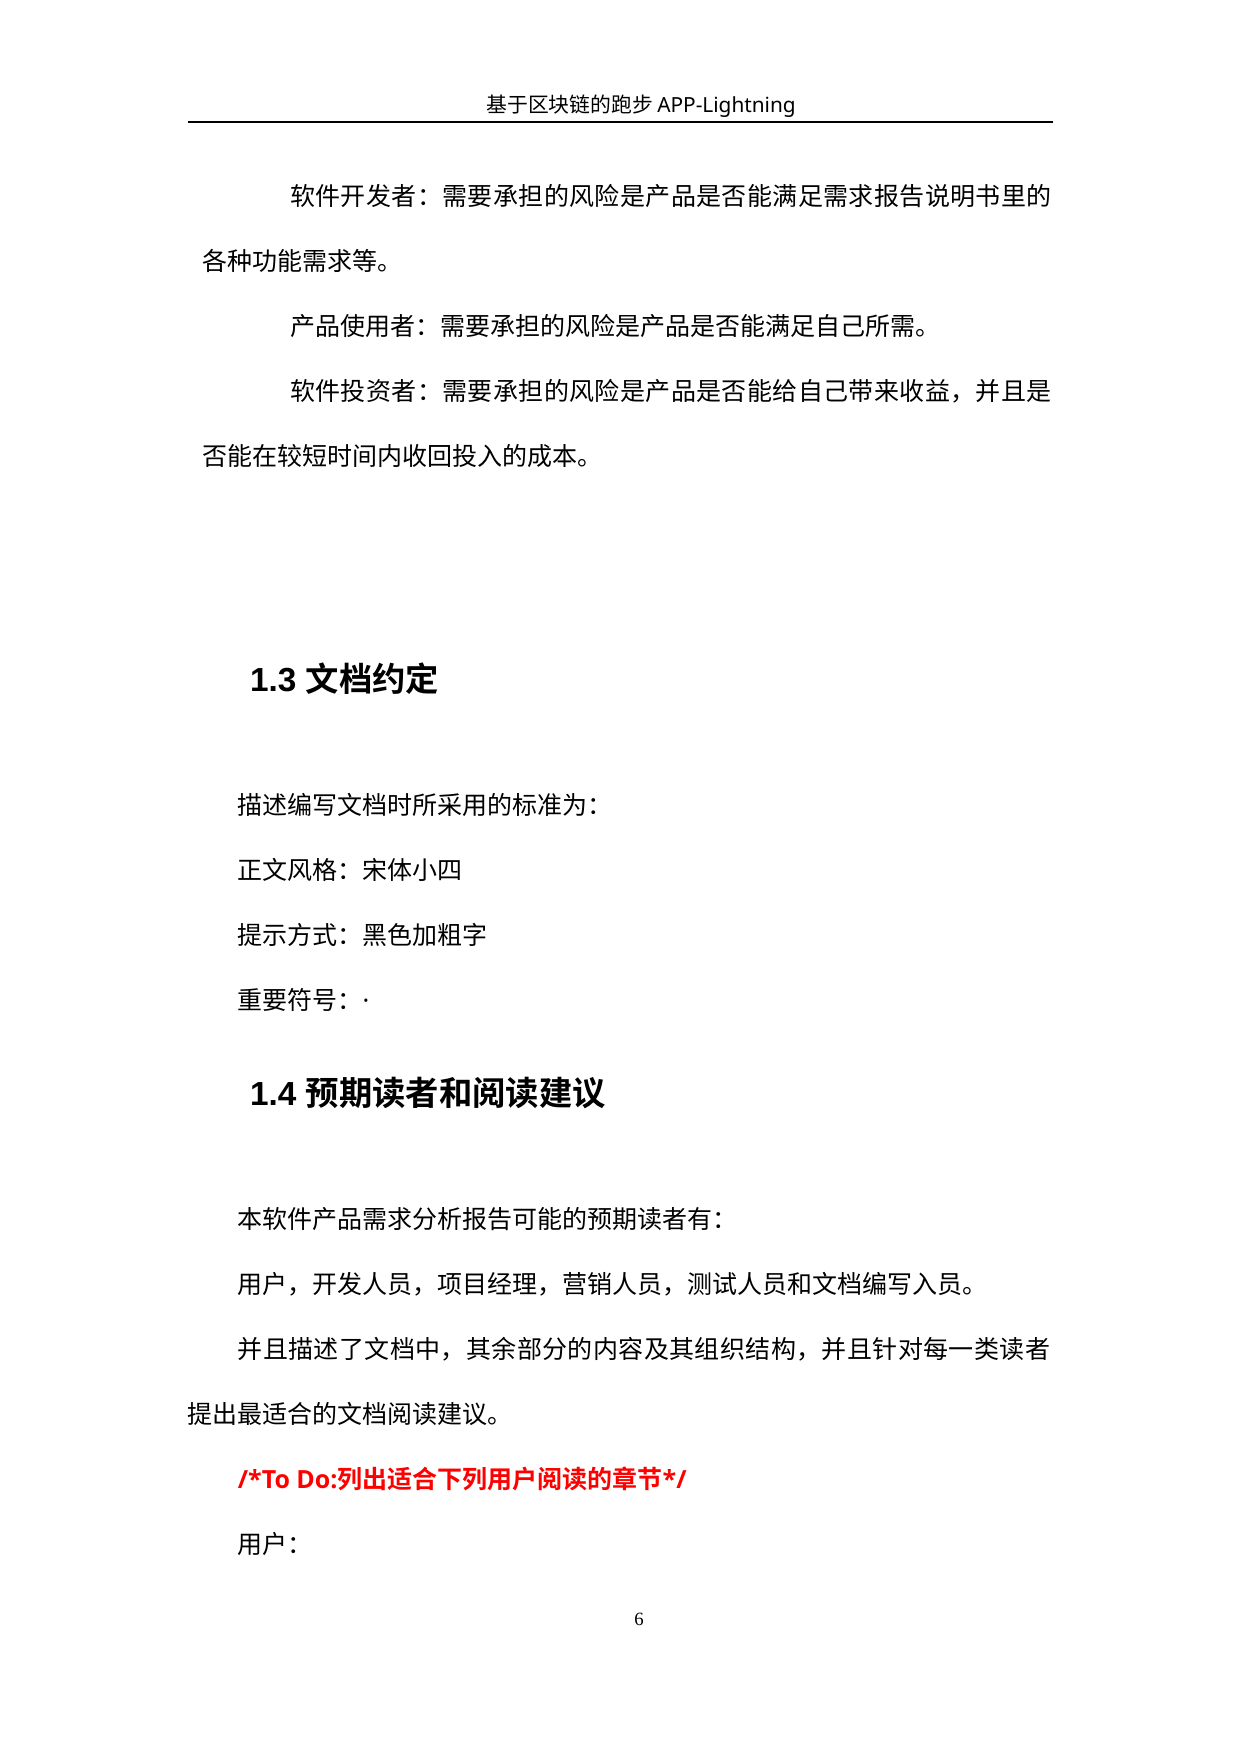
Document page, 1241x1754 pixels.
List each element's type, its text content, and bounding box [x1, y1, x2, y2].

text /*To Do:列出适合下列用户阅读的章节*/ [187, 1446, 1053, 1511]
text 并且描述了文档中，其余部分的内容及其组织结构，并且针对每一类读者提出最适合的文档阅读建议。 [187, 1316, 1053, 1446]
text 用户，开发人员，项目经理，营销人员，测试人员和文档编写入员。 [187, 1251, 1053, 1316]
text 重要符号：· [187, 966, 1053, 1031]
subtitle 预期读者和阅读建议 [206, 1058, 1053, 1123]
text 正文风格：宋体小四 [187, 836, 1053, 901]
text 提示方式：黑色加粗字 [187, 901, 1053, 966]
subtitle 文档约定 [206, 644, 1053, 709]
text 本软件产品需求分析报告可能的预期读者有： [187, 1186, 1053, 1251]
text 软件投资者：需要承担的风险是产品是否能给自己带来收益，并且是否能在较短时间内收回投入的成本。 [202, 357, 1053, 487]
text 产品使用者：需要承担的风险是产品是否能满足自己所需。 [202, 292, 1053, 357]
text 描述编写文档时所采用的标准为： [187, 771, 1053, 836]
text 软件开发者：需要承担的风险是产品是否能满足需求报告说明书里的各种功能需求等。 [202, 162, 1053, 292]
text 用户： [187, 1511, 1053, 1576]
